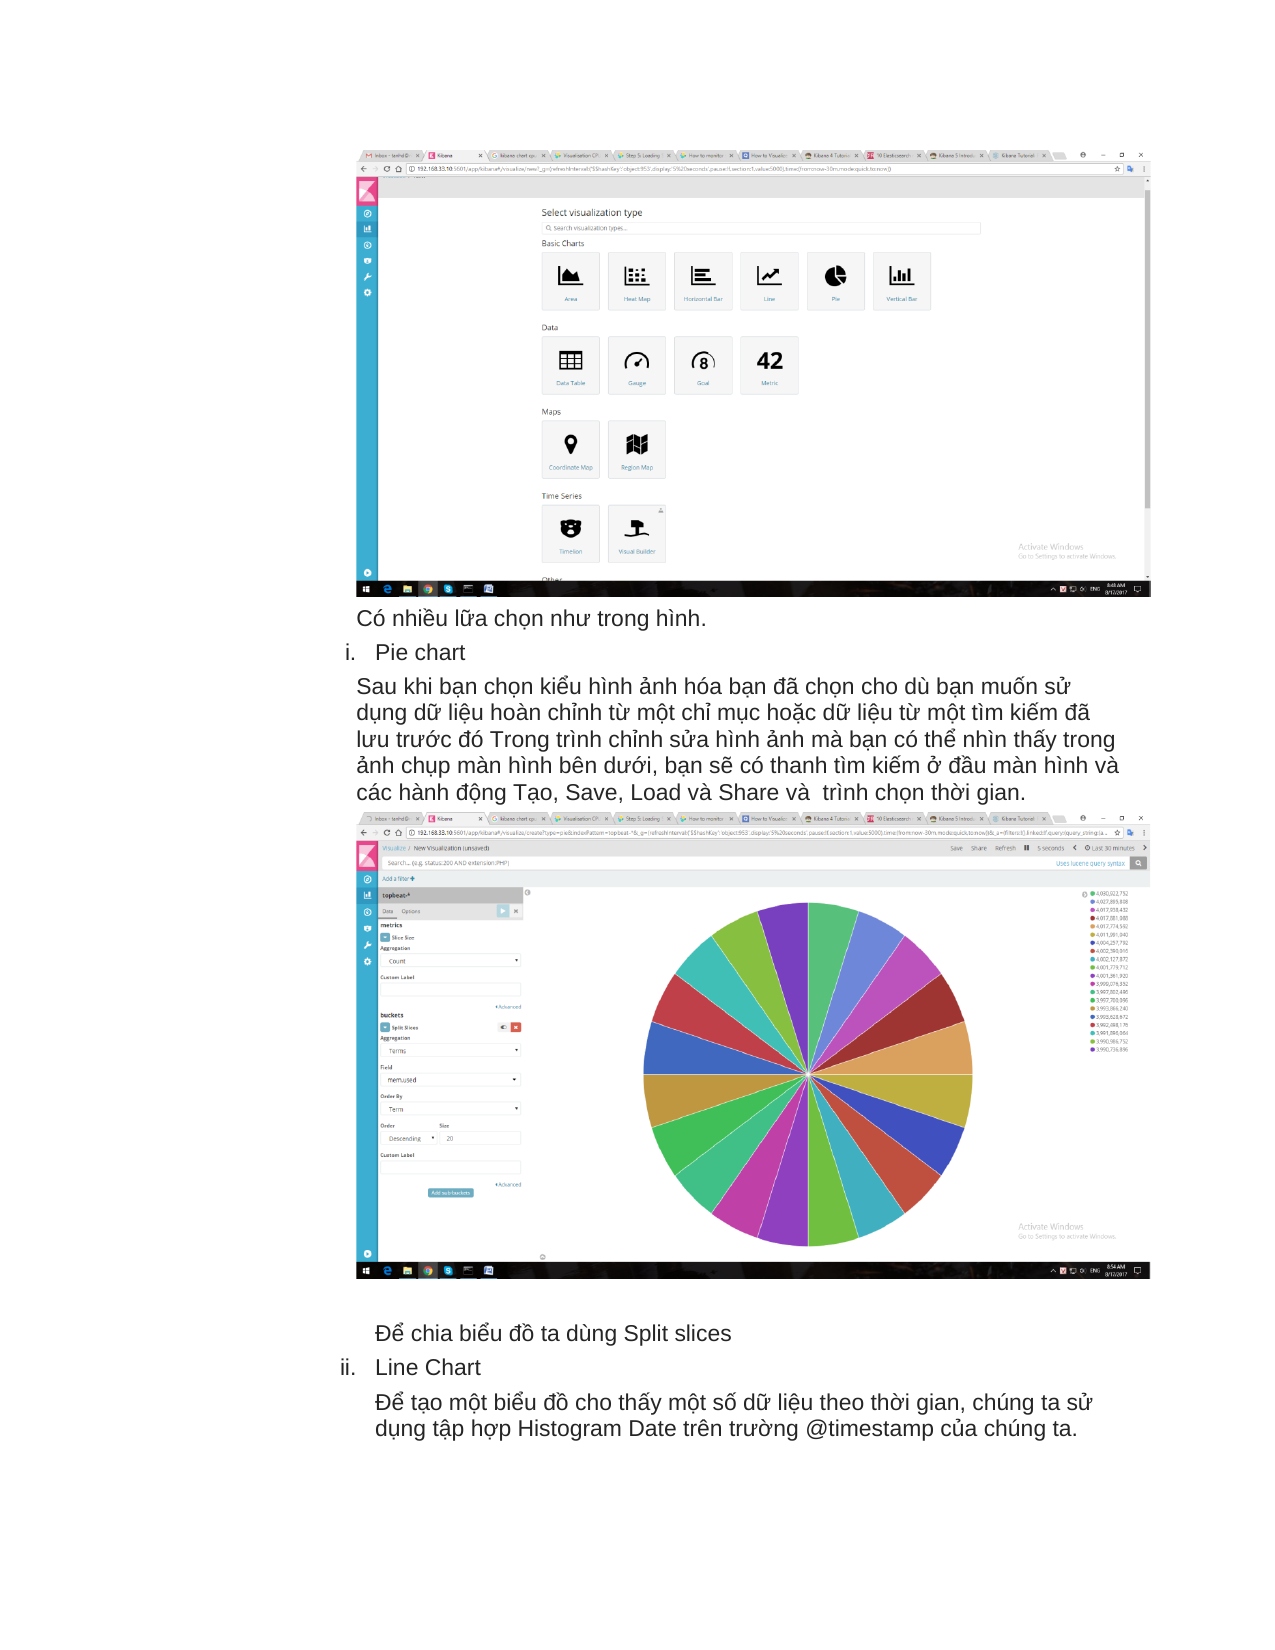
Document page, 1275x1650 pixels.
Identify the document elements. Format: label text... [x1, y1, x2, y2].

list Line Chart [356, 1354, 1125, 1381]
picture [356, 812, 1150, 1279]
text Sau khi bạn chọn kiểu hình ảnh hóa bạn đã chọn cho dù bạn muốn sử dụng dữ liệu hoàn chỉnh từ một chỉ mục hoặc dữ liệu từ một tìm kiếm đã lưu trước đó Trong trình chỉnh sửa hình ảnh mà bạn có thể nhìn thấy trong ảnh chụp màn hình bên dưới, bạn sẽ có thanh tìm kiếm ở đầu màn hình và các hành động Tạo, Save, Load và Share và trình chọn thời gian. [356, 673, 1125, 805]
text Để chia biểu đồ ta dùng Split slices [375, 1320, 1125, 1346]
text Có nhiều lữa chọn như trong hình. [356, 605, 1125, 631]
text Để tạo một biểu đồ cho thấy một số dữ liệu theo thời gian, chúng ta sử dụng tập hợp Histogram Date trên trường @timestamp của chúng ta. [375, 1388, 1125, 1441]
picture [356, 150, 1151, 597]
list Pie chart [356, 639, 1125, 665]
